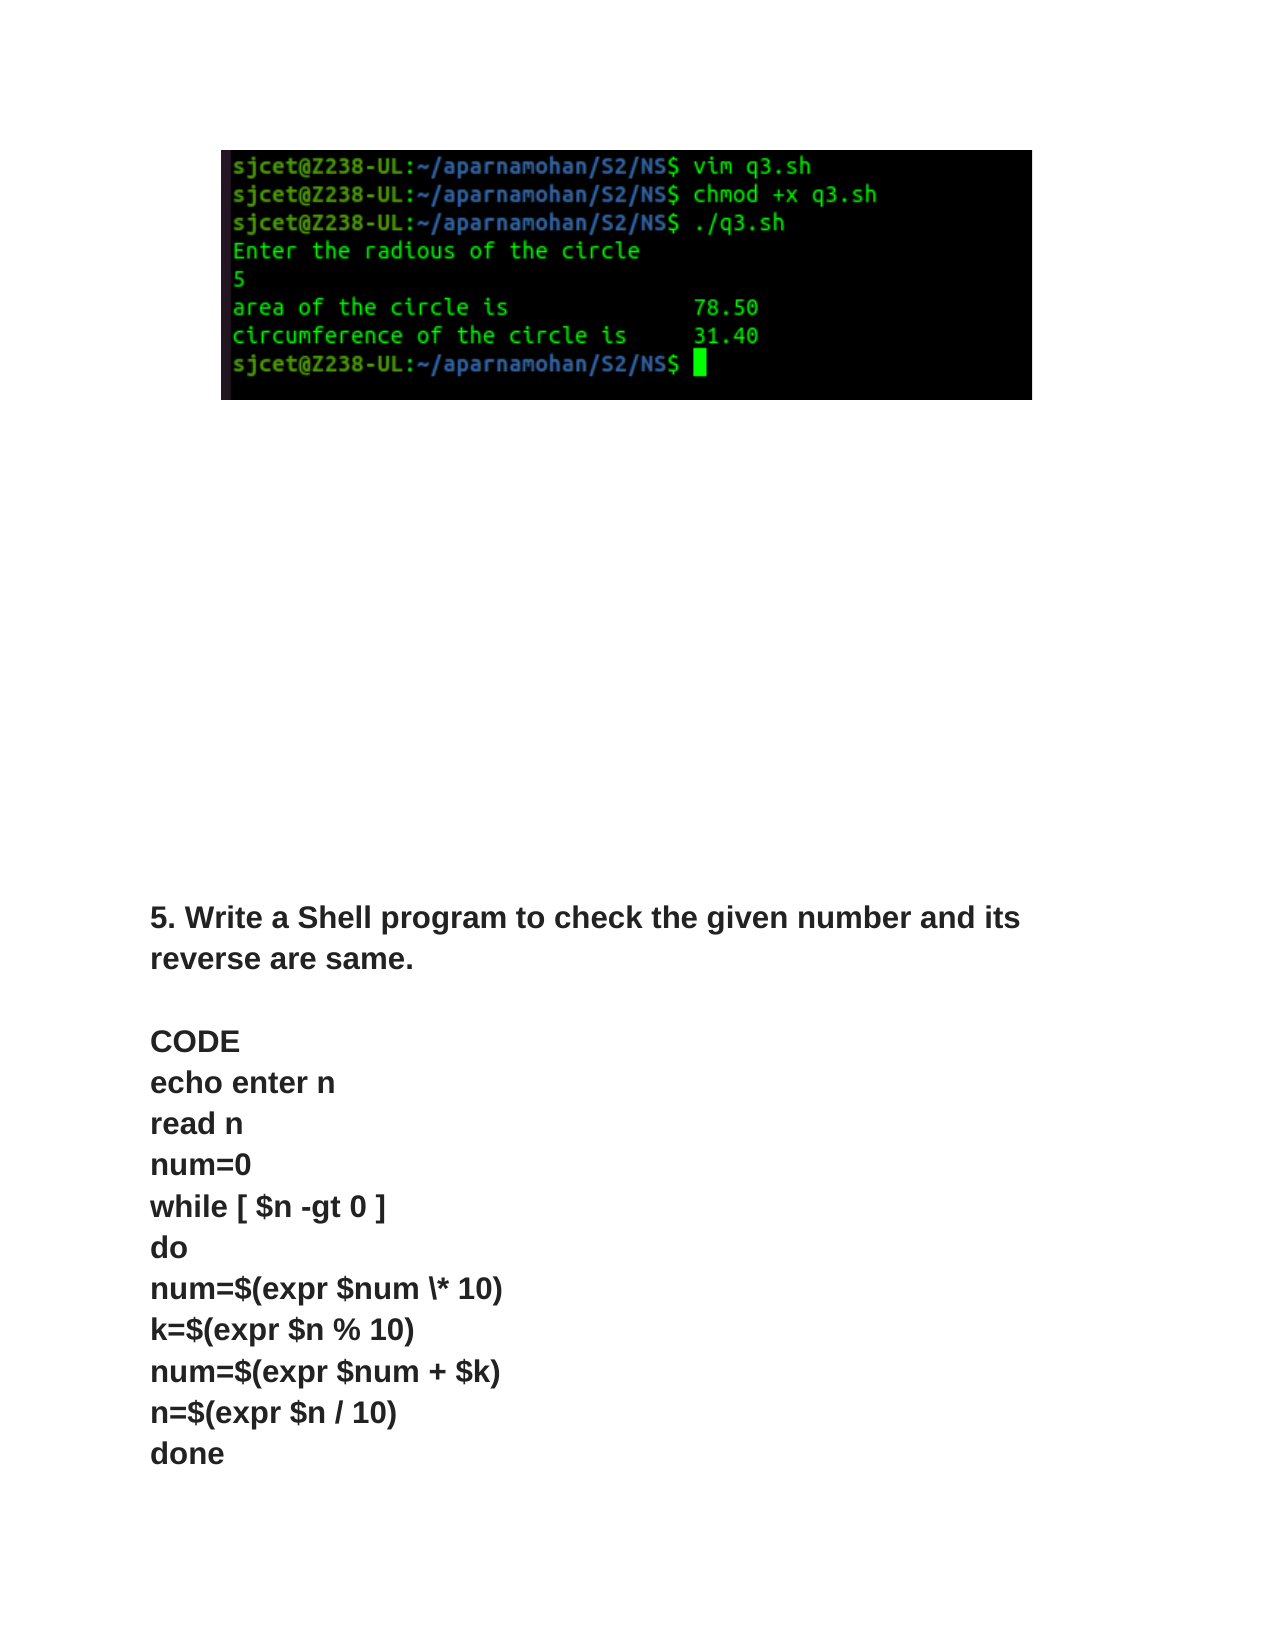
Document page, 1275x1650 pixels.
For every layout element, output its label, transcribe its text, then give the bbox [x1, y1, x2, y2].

text n=$(expr $n / 10) [150, 1394, 1125, 1430]
picture [220, 150, 1033, 400]
text 5. Write a Shell program to check the given number and its reverse are same. [150, 899, 1125, 976]
text read n [150, 1105, 1125, 1141]
text num=$(expr $num \* 10) [150, 1270, 1125, 1306]
text num=$(expr $num + $k) [150, 1353, 1125, 1388]
text while [ $n -gt 0 ] [150, 1188, 1125, 1223]
text do [150, 1229, 1125, 1265]
text echo enter n [150, 1064, 1125, 1100]
text k=$(expr $n % 10) [150, 1311, 1125, 1347]
text CODE [150, 1023, 1125, 1058]
text done [150, 1435, 1125, 1471]
text num=0 [150, 1146, 1125, 1182]
